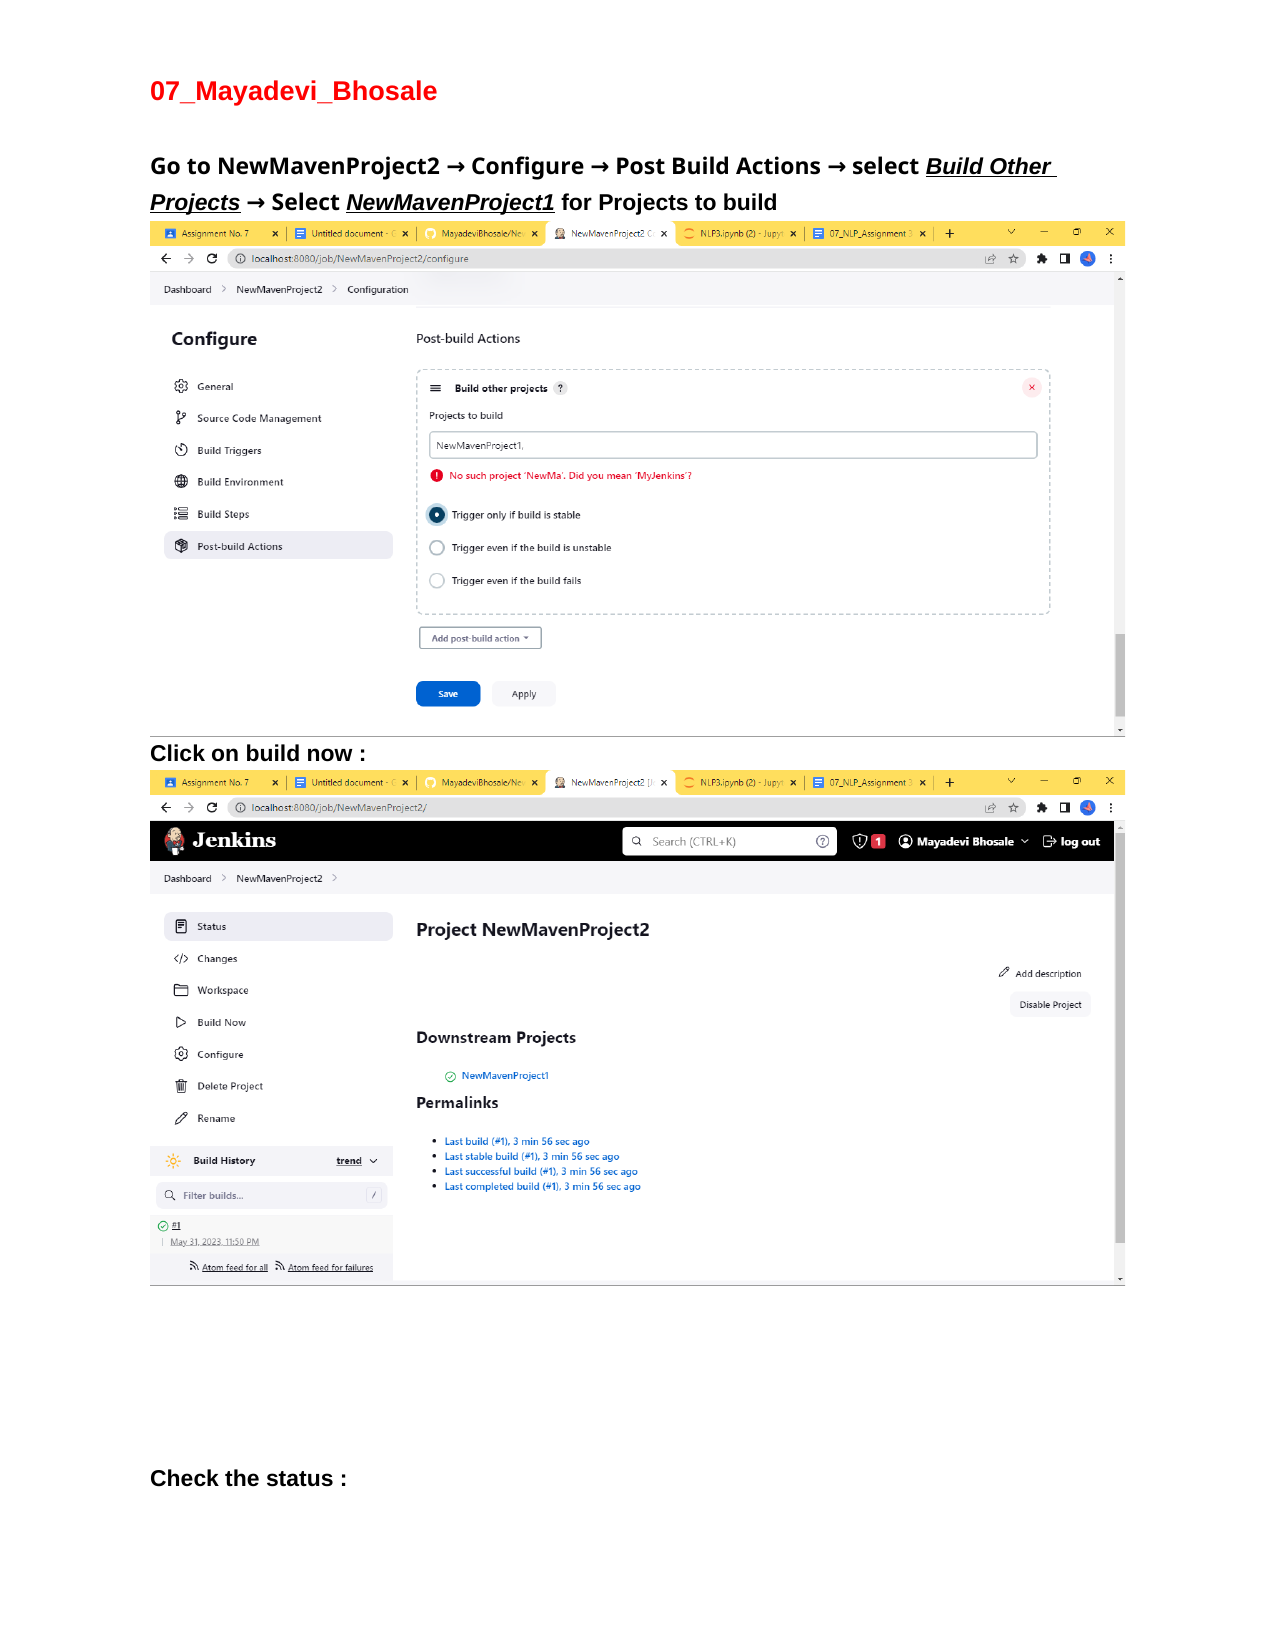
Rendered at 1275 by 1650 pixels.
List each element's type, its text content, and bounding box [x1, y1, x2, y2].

text Go to NewMavenProject2 → Configure → Post Build Actions → select Build Other Projects → Select NewMavenProject1 for Projects to build [150, 150, 1125, 217]
picture [150, 221, 1125, 737]
picture [150, 770, 1125, 1286]
text Click on build now : [150, 740, 1125, 767]
text Check the status : [150, 1465, 1125, 1492]
